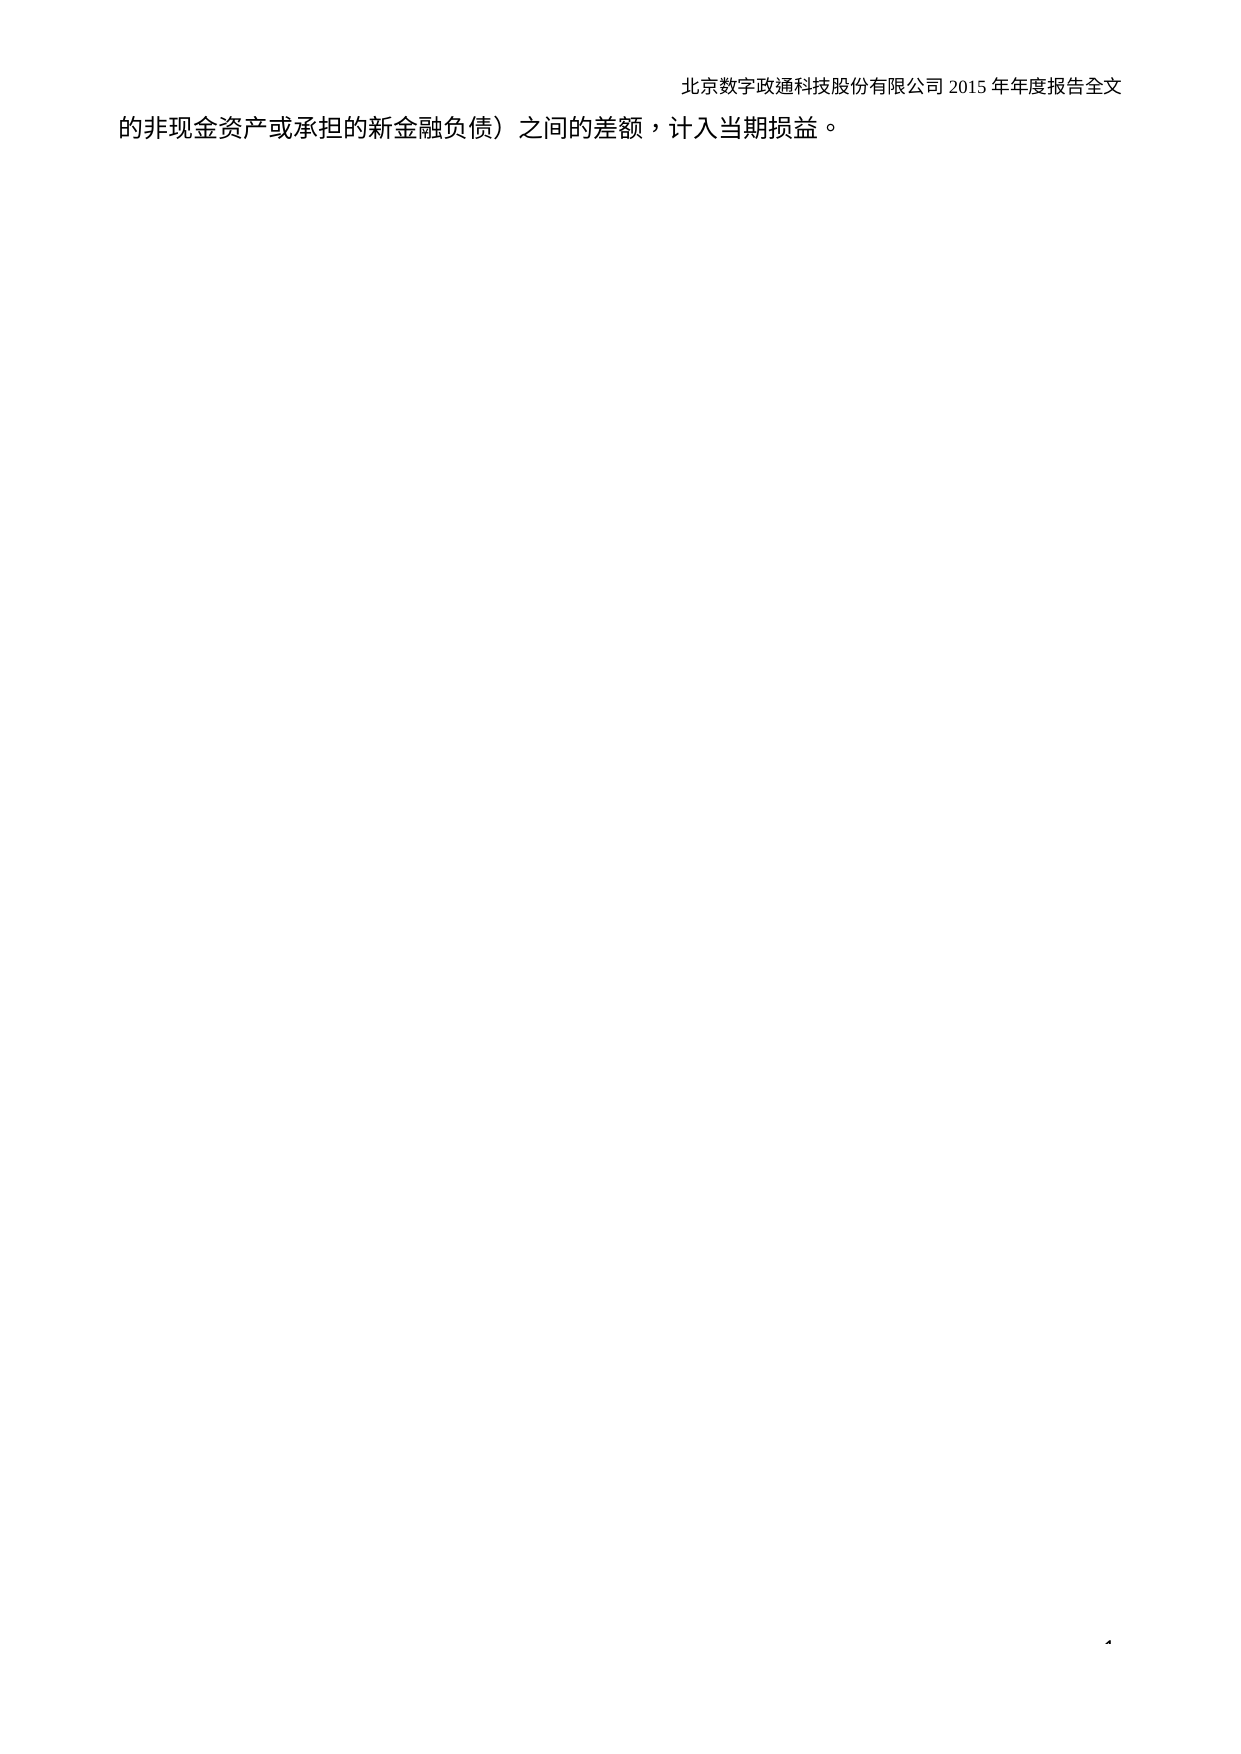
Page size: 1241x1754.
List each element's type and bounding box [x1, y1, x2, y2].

text [118, 110, 1122, 144]
